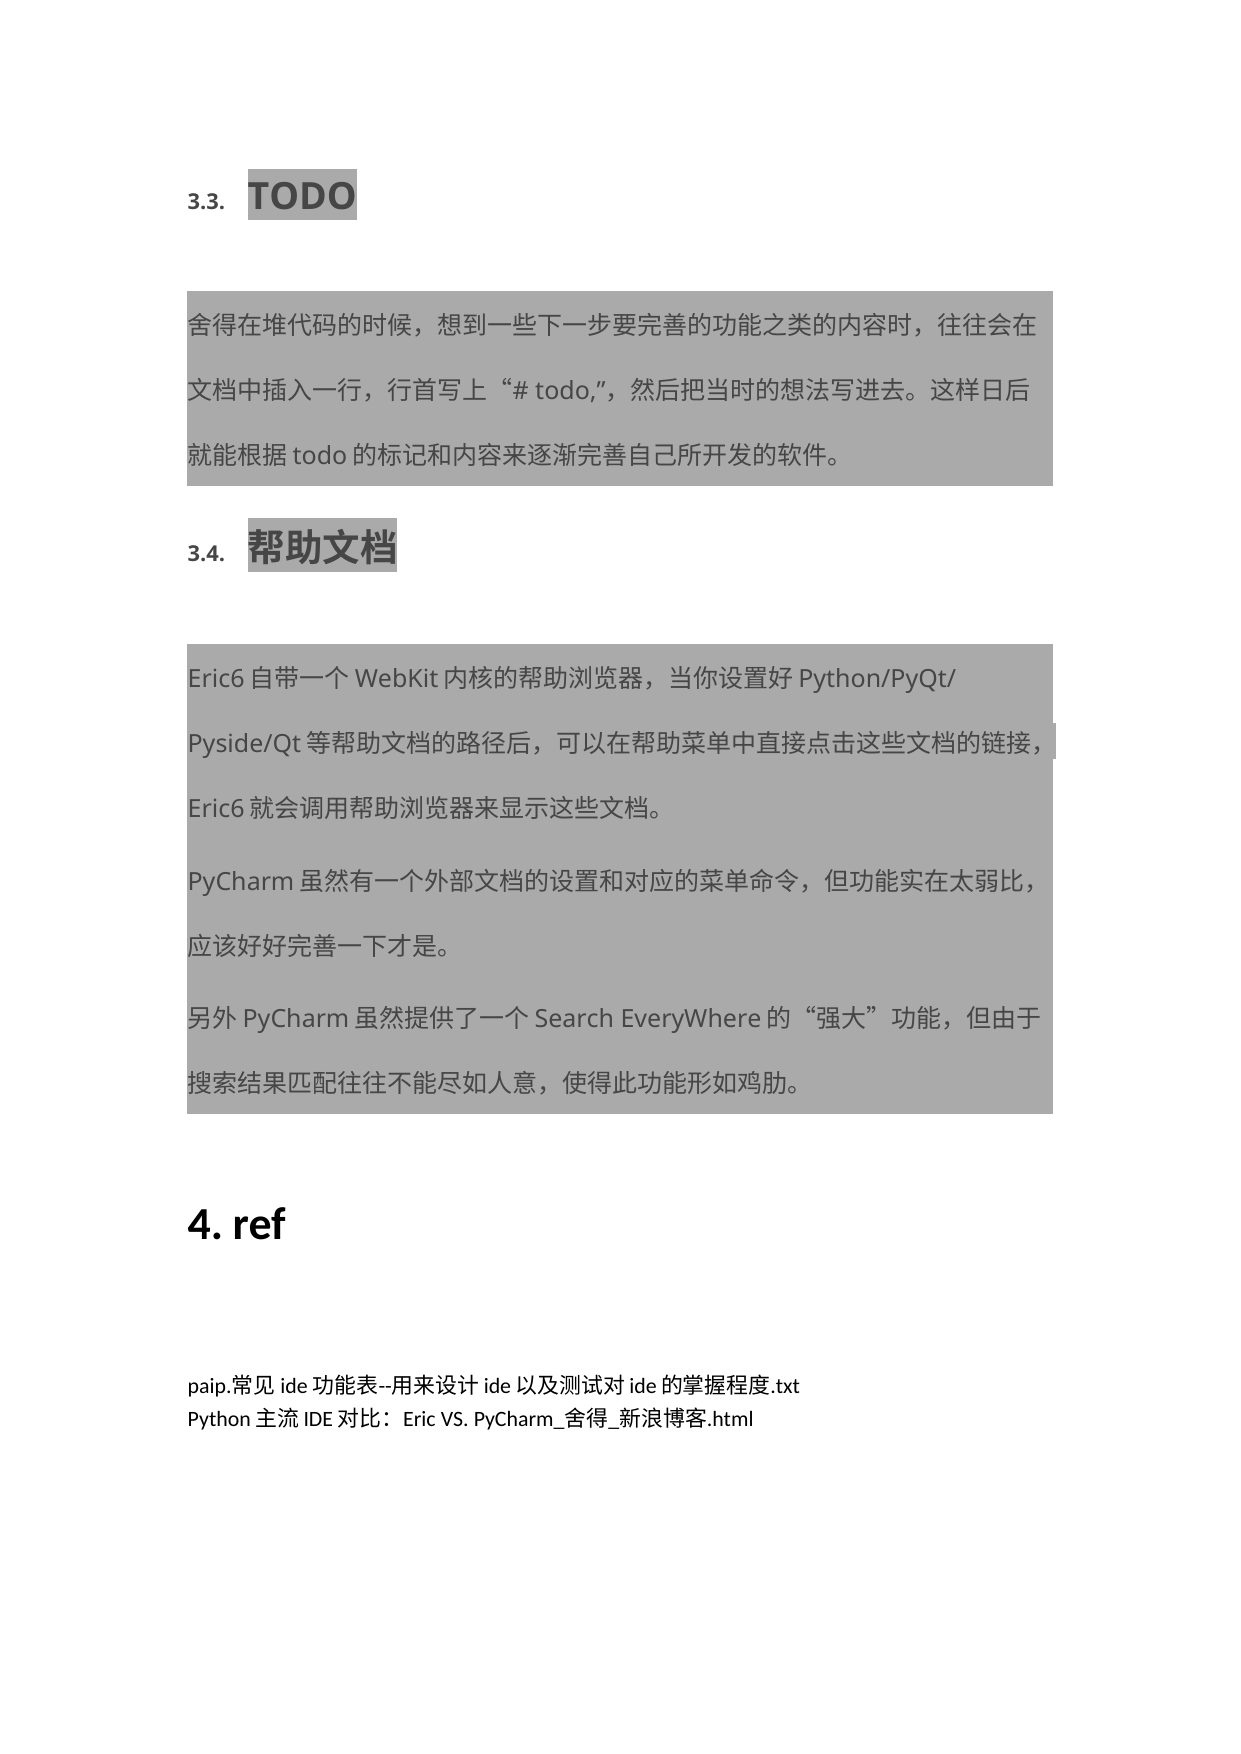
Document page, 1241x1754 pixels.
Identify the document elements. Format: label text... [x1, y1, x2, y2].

text 另外PyCharm虽然提供了一个Search EveryWhere的“强大”功能，但由于搜索结果匹配往往不能尽如人意，使得此功能形如鸡肋。 [187, 984, 1053, 1114]
text Python主流IDE对比：Eric VS. PyCharm_舍得_新浪博客.html [187, 1400, 1053, 1433]
subtitle ref [187, 1190, 1053, 1255]
text PyCharm虽然有一个外部文档的设置和对应的菜单命令，但功能实在太弱比，应该好好完善一下才是。 [187, 847, 1053, 977]
text Eric6自带一个WebKit内核的帮助浏览器，当你设置好Python/PyQt/Pyside/Qt等帮助文档的路径后，可以在帮助菜单中直接点击这些文档的链接，Eric6就会调用帮助浏览器来显示这些文档。 [187, 644, 1053, 839]
subtitle 帮助文档 [187, 513, 1053, 578]
subtitle TODO [187, 162, 1053, 227]
text paip.常见 ide 功能表--用来设计ide以及测试对ide的掌握程度.txt [187, 1368, 1053, 1400]
text 舍得在堆代码的时候，想到一些下一步要完善的功能之类的内容时，往往会在文档中插入一行，行首写上“# todo,”，然后把当时的想法写进去。这样日后就能根据todo的标记和内容来逐渐完善自己所开发的软件。 [187, 291, 1053, 486]
